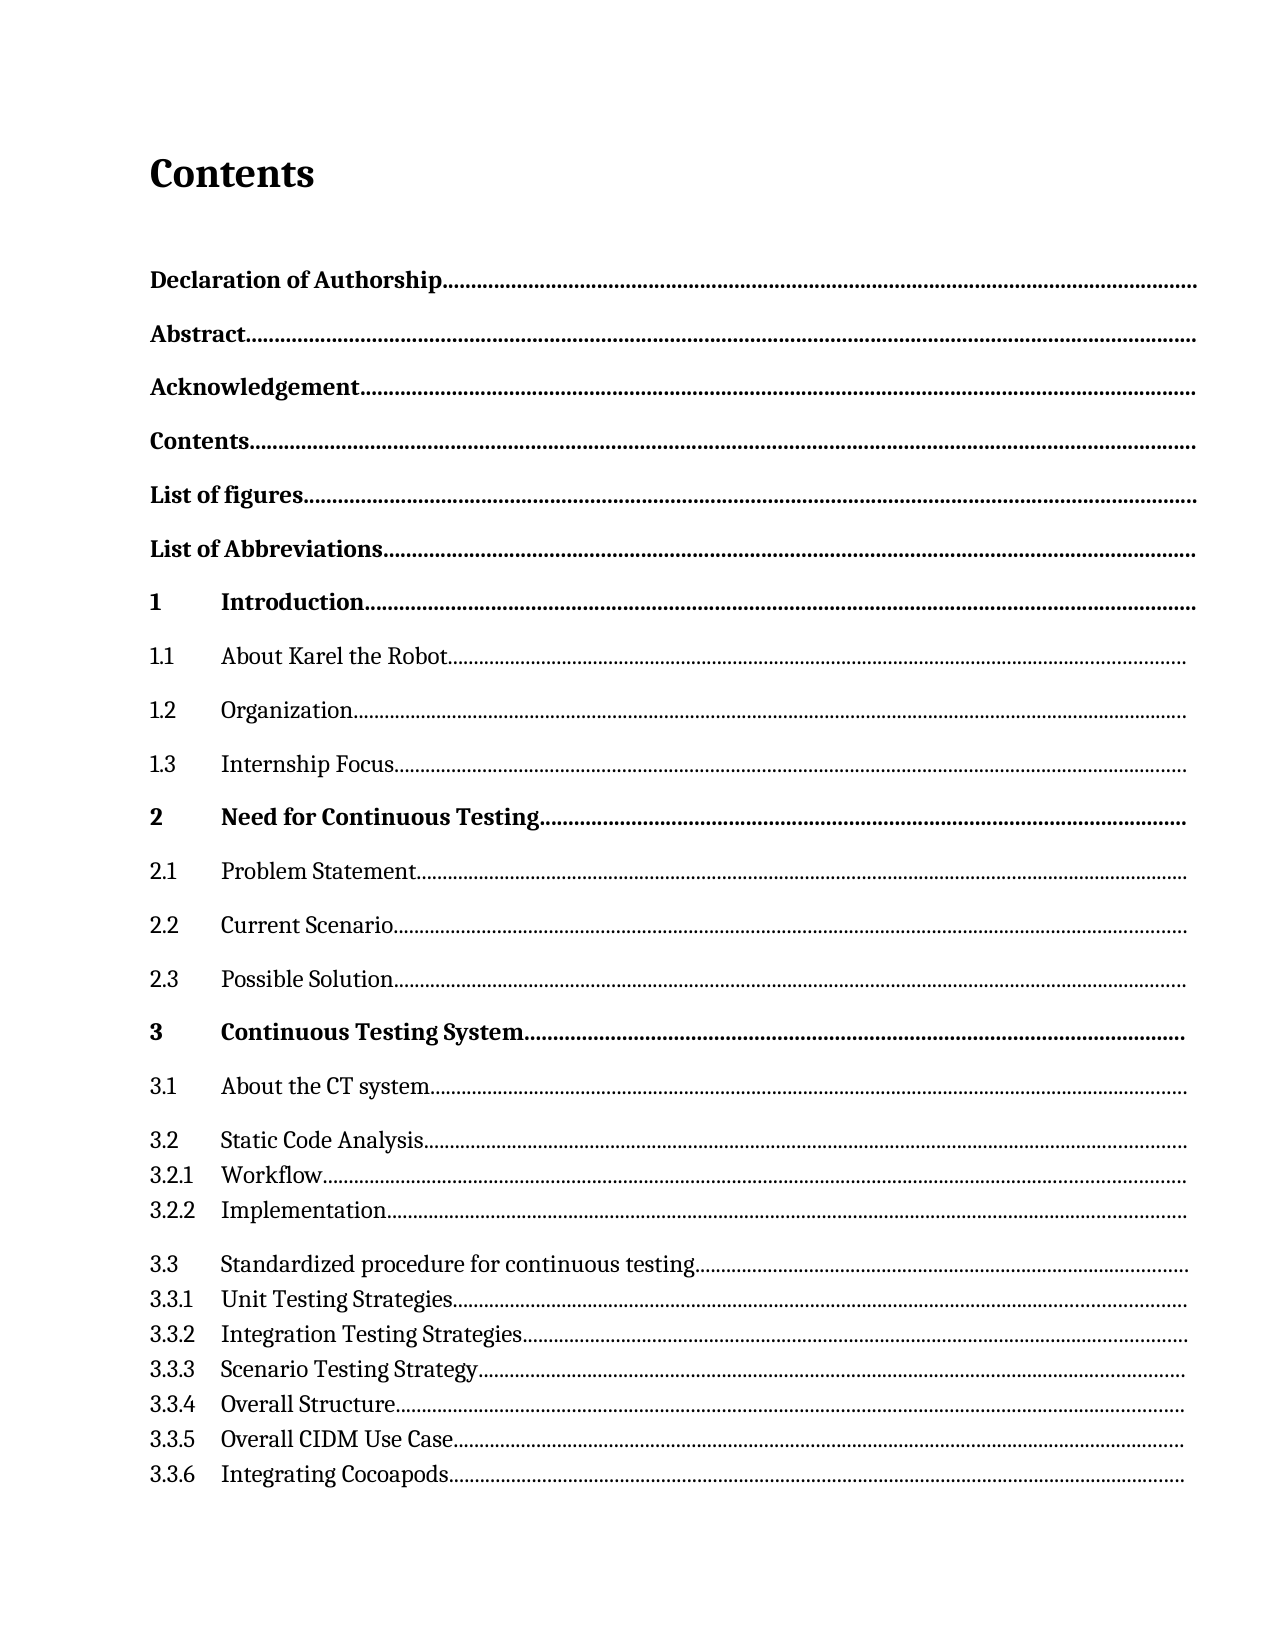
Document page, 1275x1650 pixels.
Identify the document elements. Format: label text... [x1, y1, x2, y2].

text List of figures 7 [150, 481, 1125, 509]
text 2 Need for Continuous Testing 13 [150, 803, 1125, 832]
text 1.1 About Karel the Robot 10 [150, 642, 1125, 671]
text 1.3 Internship Focus 12 [150, 749, 1125, 778]
text List of Abbreviations 8 [150, 534, 1125, 563]
text 1 Introduction 9 [150, 588, 1125, 617]
text 3.2.1 Workflow 16 [150, 1161, 1125, 1189]
text Contents 5 [150, 427, 1125, 456]
text 3 Continuous Testing System 16 [150, 1018, 1125, 1047]
text 3.3.4 Overall Structure 23 [150, 1389, 1125, 1418]
text 3.2 Static Code Analysis 16 [150, 1126, 1125, 1154]
text 2.1 Problem Statement 13 [150, 857, 1125, 886]
text Acknowledgement 4 [150, 373, 1125, 402]
subtitle Contents [150, 150, 1125, 198]
text 2.3 Possible Solution 14 [150, 964, 1125, 993]
text 2.2 Current Scenario 13 [150, 911, 1125, 939]
text 3.2.2 Implementation 17 [150, 1196, 1125, 1224]
text 1.2 Organization 12 [150, 696, 1125, 724]
text 3.1 About the CT system 16 [150, 1072, 1125, 1101]
text 3.3.5 Overall CIDM Use Case 24 [150, 1424, 1125, 1453]
text 3.3.1 Unit Testing Strategies 19 [150, 1284, 1125, 1313]
text 3.3.6 Integrating Cocoapods 27 [150, 1459, 1125, 1488]
text 3.3 Standardized procedure for continuous testing 17 [150, 1249, 1125, 1278]
text Declaration of Authorship 2 [150, 266, 1125, 294]
text Abstract 3 [150, 319, 1125, 348]
text 3.3.2 Integration Testing Strategies 21 [150, 1319, 1125, 1348]
text 3.3.3 Scenario Testing Strategy 23 [150, 1354, 1125, 1383]
